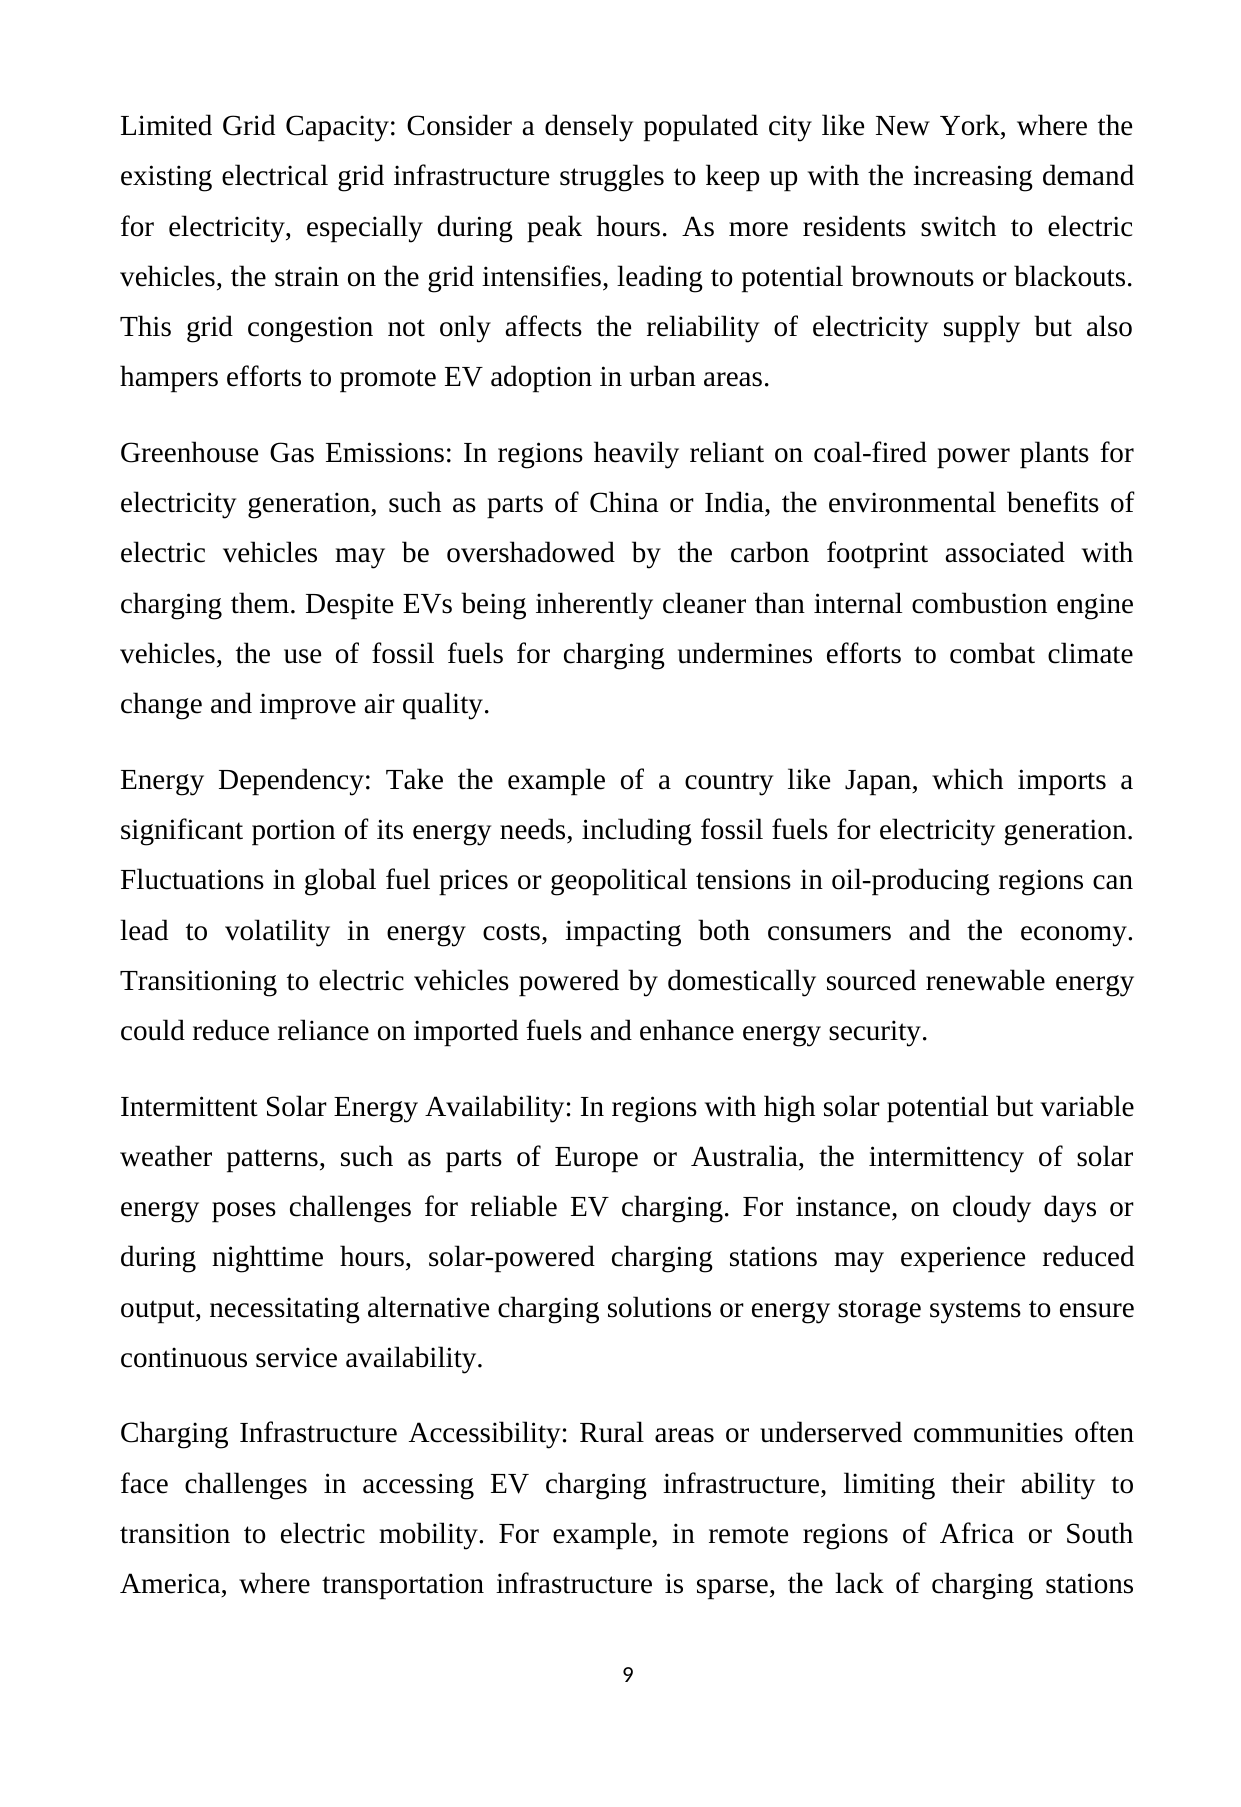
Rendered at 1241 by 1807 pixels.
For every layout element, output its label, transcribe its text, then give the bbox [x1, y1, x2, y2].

text Intermittent Solar Energy Availability: In regions with high solar potential but variable weather patterns, such as parts of Europe or Australia, the intermittency of solar energy poses challenges for reliable EV charging. For instance, on cloudy days or during nighttime hours, solar-powered charging stations may experience reduced output, necessitating alternative charging solutions or energy storage systems to ensure continuous service availability. [120, 1089, 1135, 1374]
text Energy Dependency: Take the example of a country like Japan, which imports a significant portion of its energy needs, including fossil fuels for electricity generation. Fluctuations in global fuel prices or geopolitical tensions in oil-producing regions can lead to volatility in energy costs, impacting both consumers and the economy. Transitioning to electric vehicles powered by domestically sourced renewable energy could reduce reliance on imported fuels and enhance energy security. [120, 762, 1135, 1047]
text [120, 1416, 1135, 1600]
text Greenhouse Gas Emissions: In regions heavily reliant on coal-fired power plants for electricity generation, such as parts of China or India, the environmental benefits of electric vehicles may be overshadowed by the carbon footprint associated with charging them. Despite EVs being inherently cleaner than internal combustion engine vehicles, the use of fossil fuels for charging undermines efforts to combat climate change and improve air quality. [120, 435, 1135, 720]
text Limited Grid Capacity: Consider a densely populated city like New York, where the existing electrical grid infrastructure struggles to keep up with the increasing demand for electricity, especially during peak hours. As more residents switch to electric vehicles, the strain on the grid intensifies, leading to potential brownouts or blackouts. This grid congestion not only affects the reliability of electricity supply but also hampers efforts to promote EV adoption in urban areas. [120, 108, 1135, 393]
